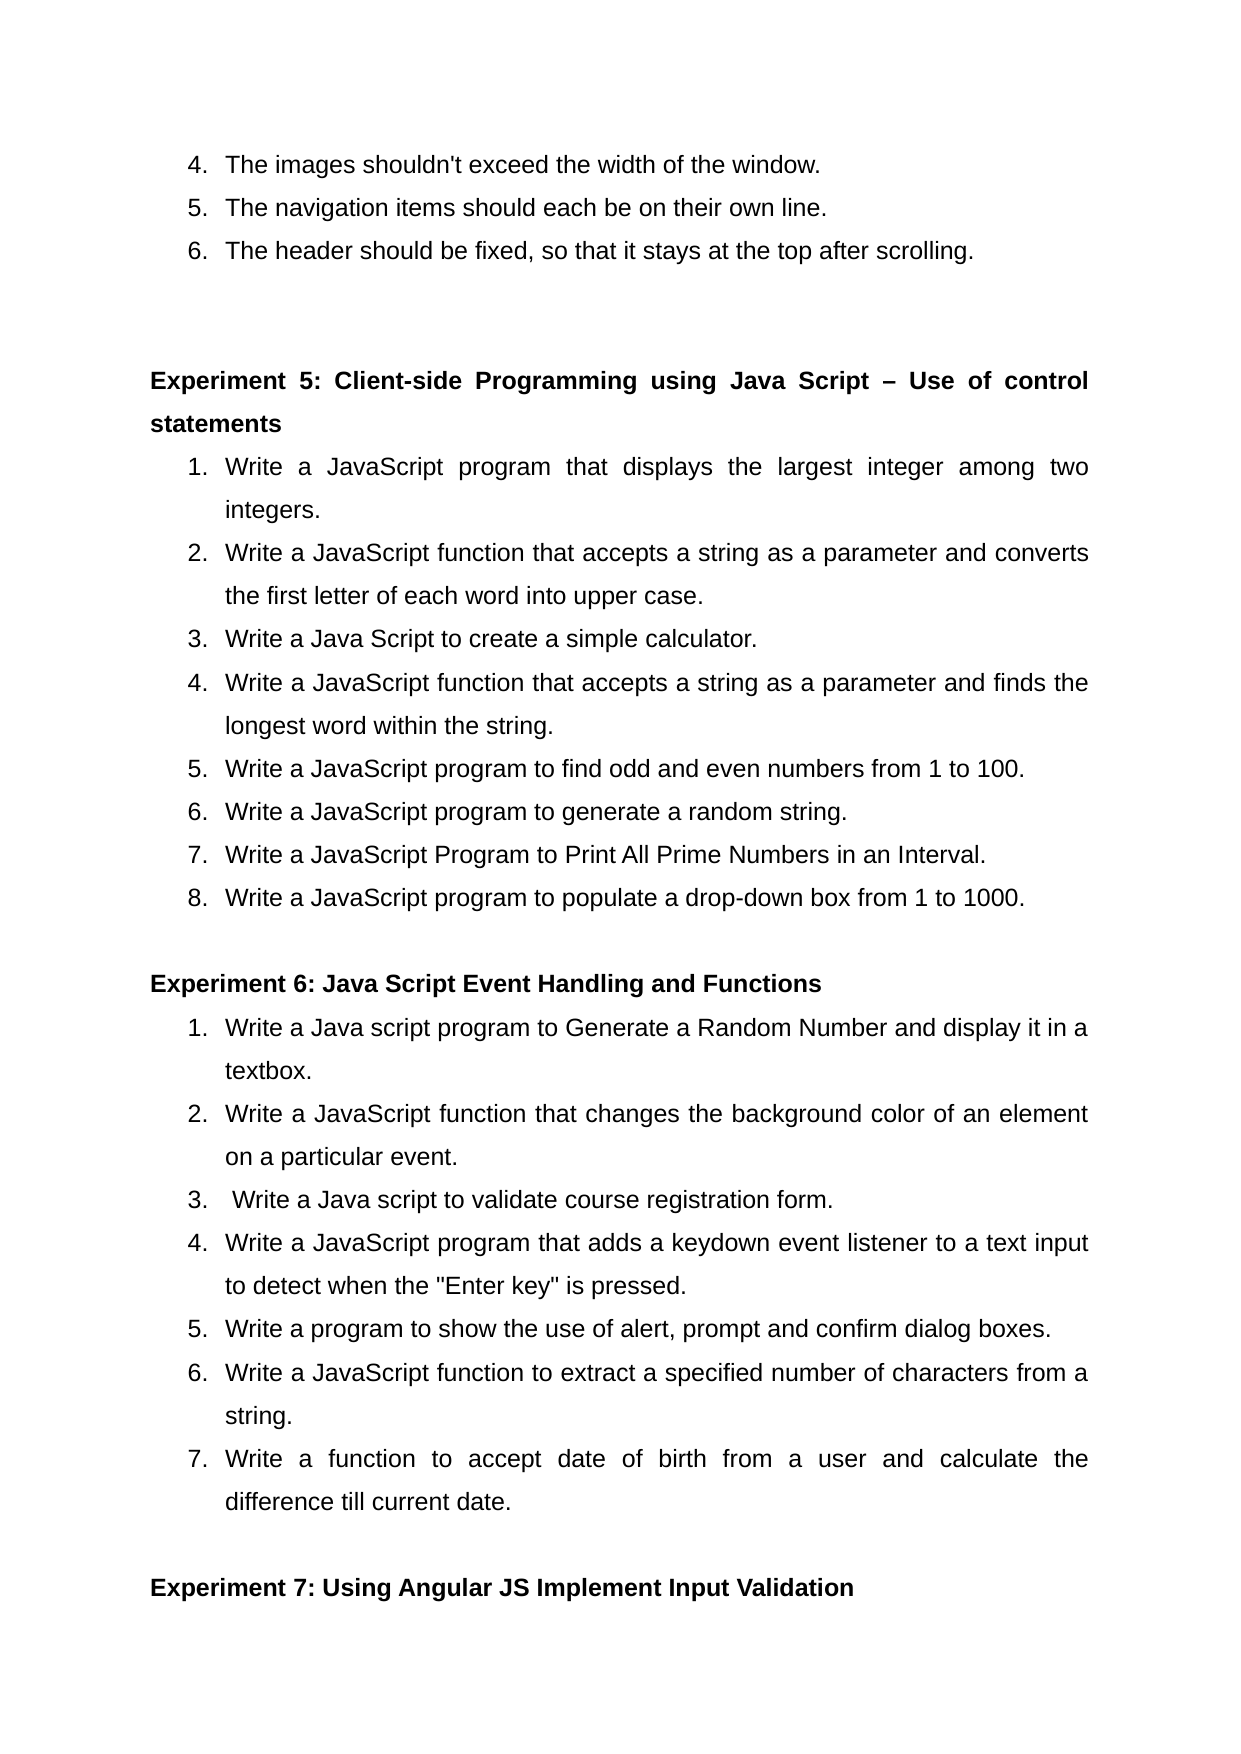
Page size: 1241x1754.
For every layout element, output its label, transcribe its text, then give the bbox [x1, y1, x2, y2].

list Write a JavaScript function that accepts a string as a parameter and finds the longest word within the string. [187, 667, 1090, 739]
list Write a program to show the use of alert, prompt and confirm dialog boxes. [187, 1314, 1090, 1343]
list The navigation items should each be on their own line. [187, 193, 1090, 222]
text Experiment 5: Client-side Programming using Java Script – Use of control statements [150, 366, 1090, 437]
list Write a JavaScript program to generate a random string. [187, 797, 1090, 826]
list Write a JavaScript program that displays the largest integer among two integers. [187, 452, 1090, 524]
list Write a JavaScript function that changes the background color of an element on a particular event. [187, 1099, 1090, 1171]
list Write a JavaScript function to extract a specified number of characters from a string. [187, 1357, 1090, 1429]
text Experiment 7: Using Angular JS Implement Input Validation [150, 1573, 1090, 1602]
list Write a JavaScript function that accepts a string as a parameter and converts the first letter of each word into upper case. [187, 538, 1090, 610]
list Write a Java script program to Generate a Random Number and display it in a textbox. [187, 1012, 1090, 1084]
list Write a JavaScript Program to Print All Prime Numbers in an Interval. [187, 840, 1090, 869]
list The header should be fixed, so that it stays at the top after scrolling. [187, 236, 1090, 265]
list Write a JavaScript program to find odd and even numbers from 1 to 100. [187, 754, 1090, 782]
list Write a function to accept date of birth from a user and calculate the difference till current date. [187, 1444, 1090, 1516]
list Write a JavaScript program that adds a keydown event listener to a text input to detect when the "Enter key" is pressed. [187, 1228, 1090, 1300]
text Experiment 6: Java Script Event Handling and Functions [150, 969, 1090, 998]
list Write a Java script to validate course registration form. [187, 1185, 1090, 1214]
list Write a Java Script to create a simple calculator. [187, 624, 1090, 653]
list The images shouldn't exceed the width of the window. [187, 150, 1090, 179]
list Write a JavaScript program to populate a drop-down box from 1 to 1000. [187, 883, 1090, 912]
